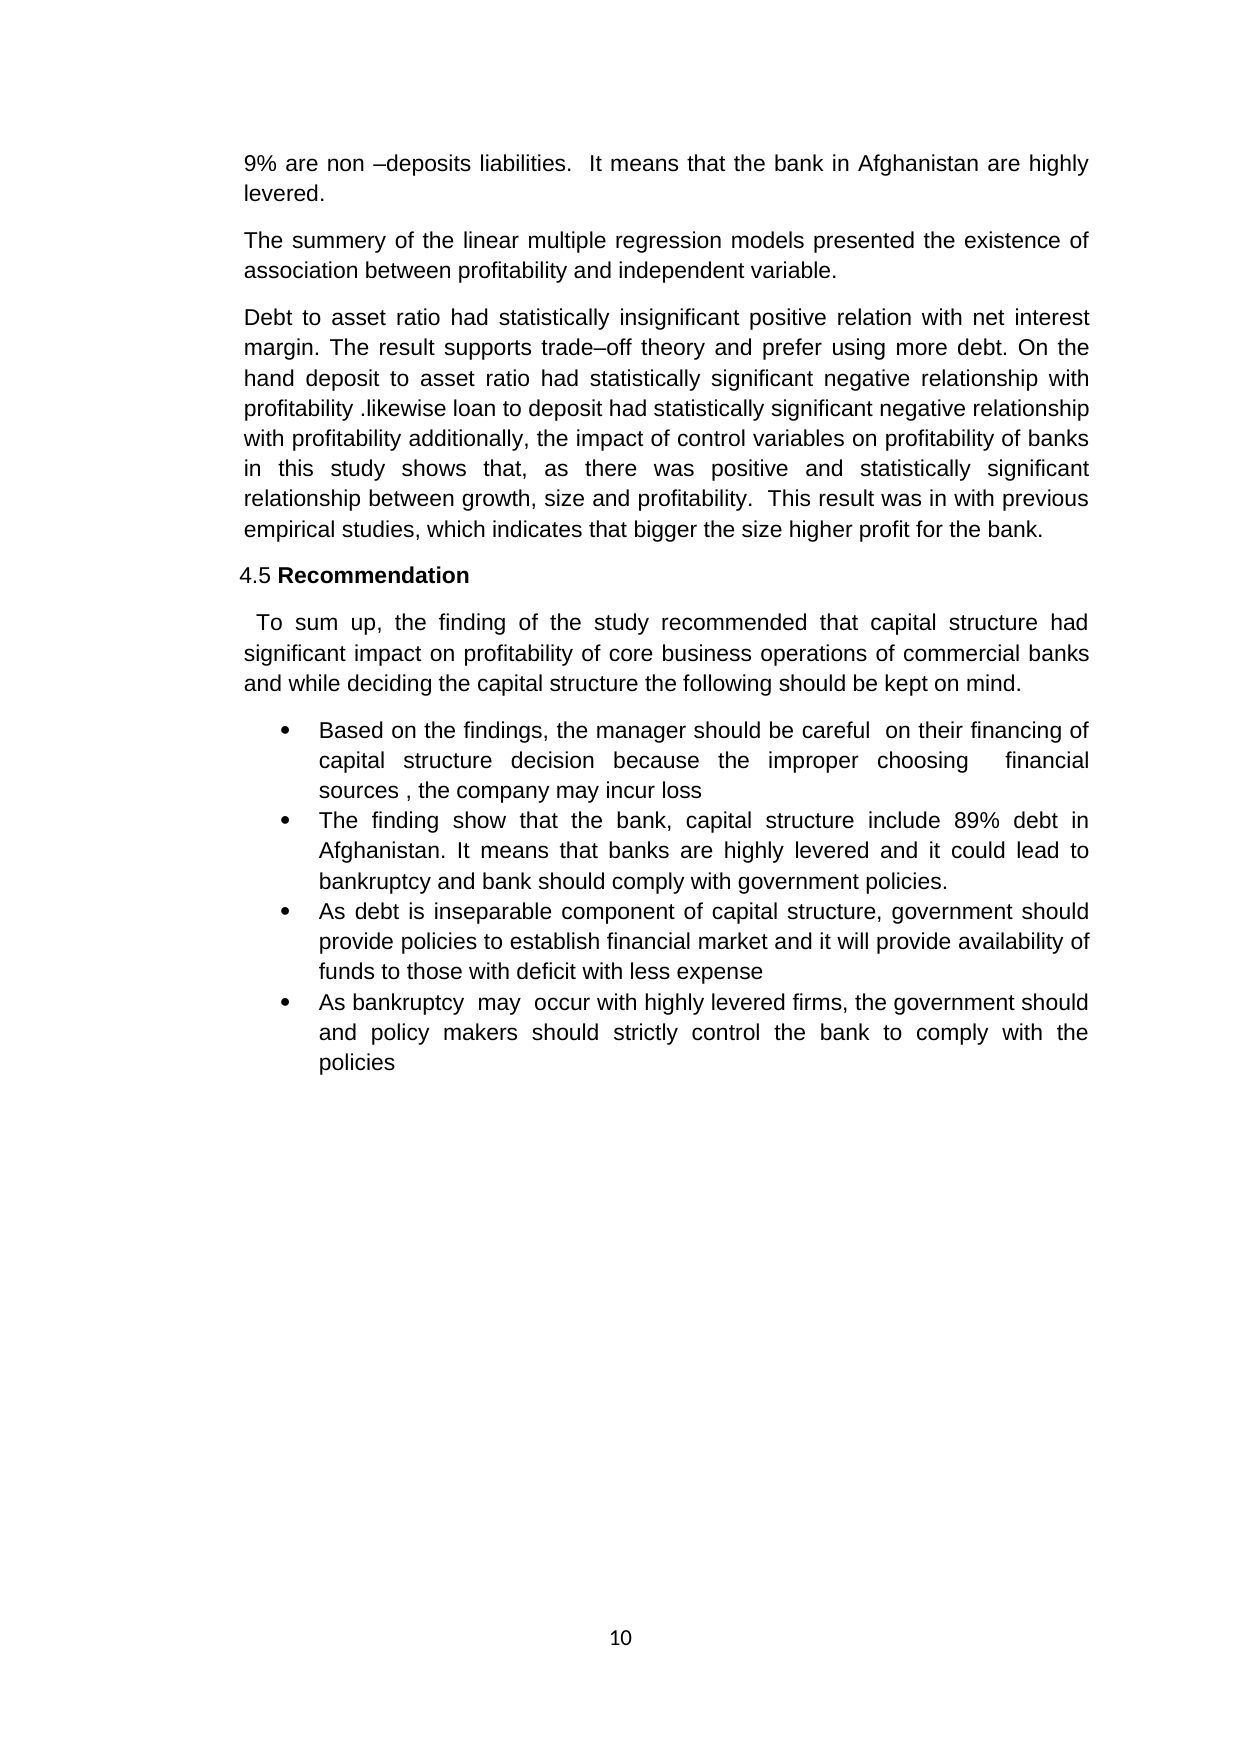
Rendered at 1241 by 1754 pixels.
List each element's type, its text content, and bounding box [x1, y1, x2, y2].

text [244, 150, 1090, 207]
list The finding show that the bank, capital structure include 89% debt in Afghanistan. It means that banks are highly levered and it could lead to bankruptcy and bank should comply with government policies. [281, 807, 1090, 894]
text 4.5 Recommendation [150, 562, 1090, 589]
text The summery of the linear multiple regression models presented the existence of association between profitability and independent variable. [244, 227, 1090, 284]
text Debt to asset ratio had statistically insignificant positive relation with net interest margin. The result supports trade–off theory and prefer using more debt. On the hand deposit to asset ratio had statistically significant negative relationship with profitability .likewise loan to deposit had statistically significant negative relationship with profitability additionally, the impact of control variables on profitability of banks in this study shows that, as there was positive and statistically significant relationship between growth, size and profitability. This result was in with previous empirical studies, which indicates that bigger the size higher profit for the bank. [244, 304, 1090, 542]
list As debt is inseparable component of capital structure, government should provide policies to establish financial market and it will provide availability of funds to those with deficit with less expense [281, 898, 1090, 985]
list As bankruptcy may occur with highly levered firms, the government should and policy makers should strictly control the bank to comply with the policies [281, 988, 1090, 1075]
text To sum up, the finding of the study recommended that capital structure had significant impact on profitability of core business operations of commercial banks and while deciding the capital structure the following should be kept on mind. [244, 609, 1090, 696]
list Based on the findings, the manager should be careful on their financing of capital structure decision because the improper choosing financial sources , the company may incur loss [281, 717, 1090, 803]
